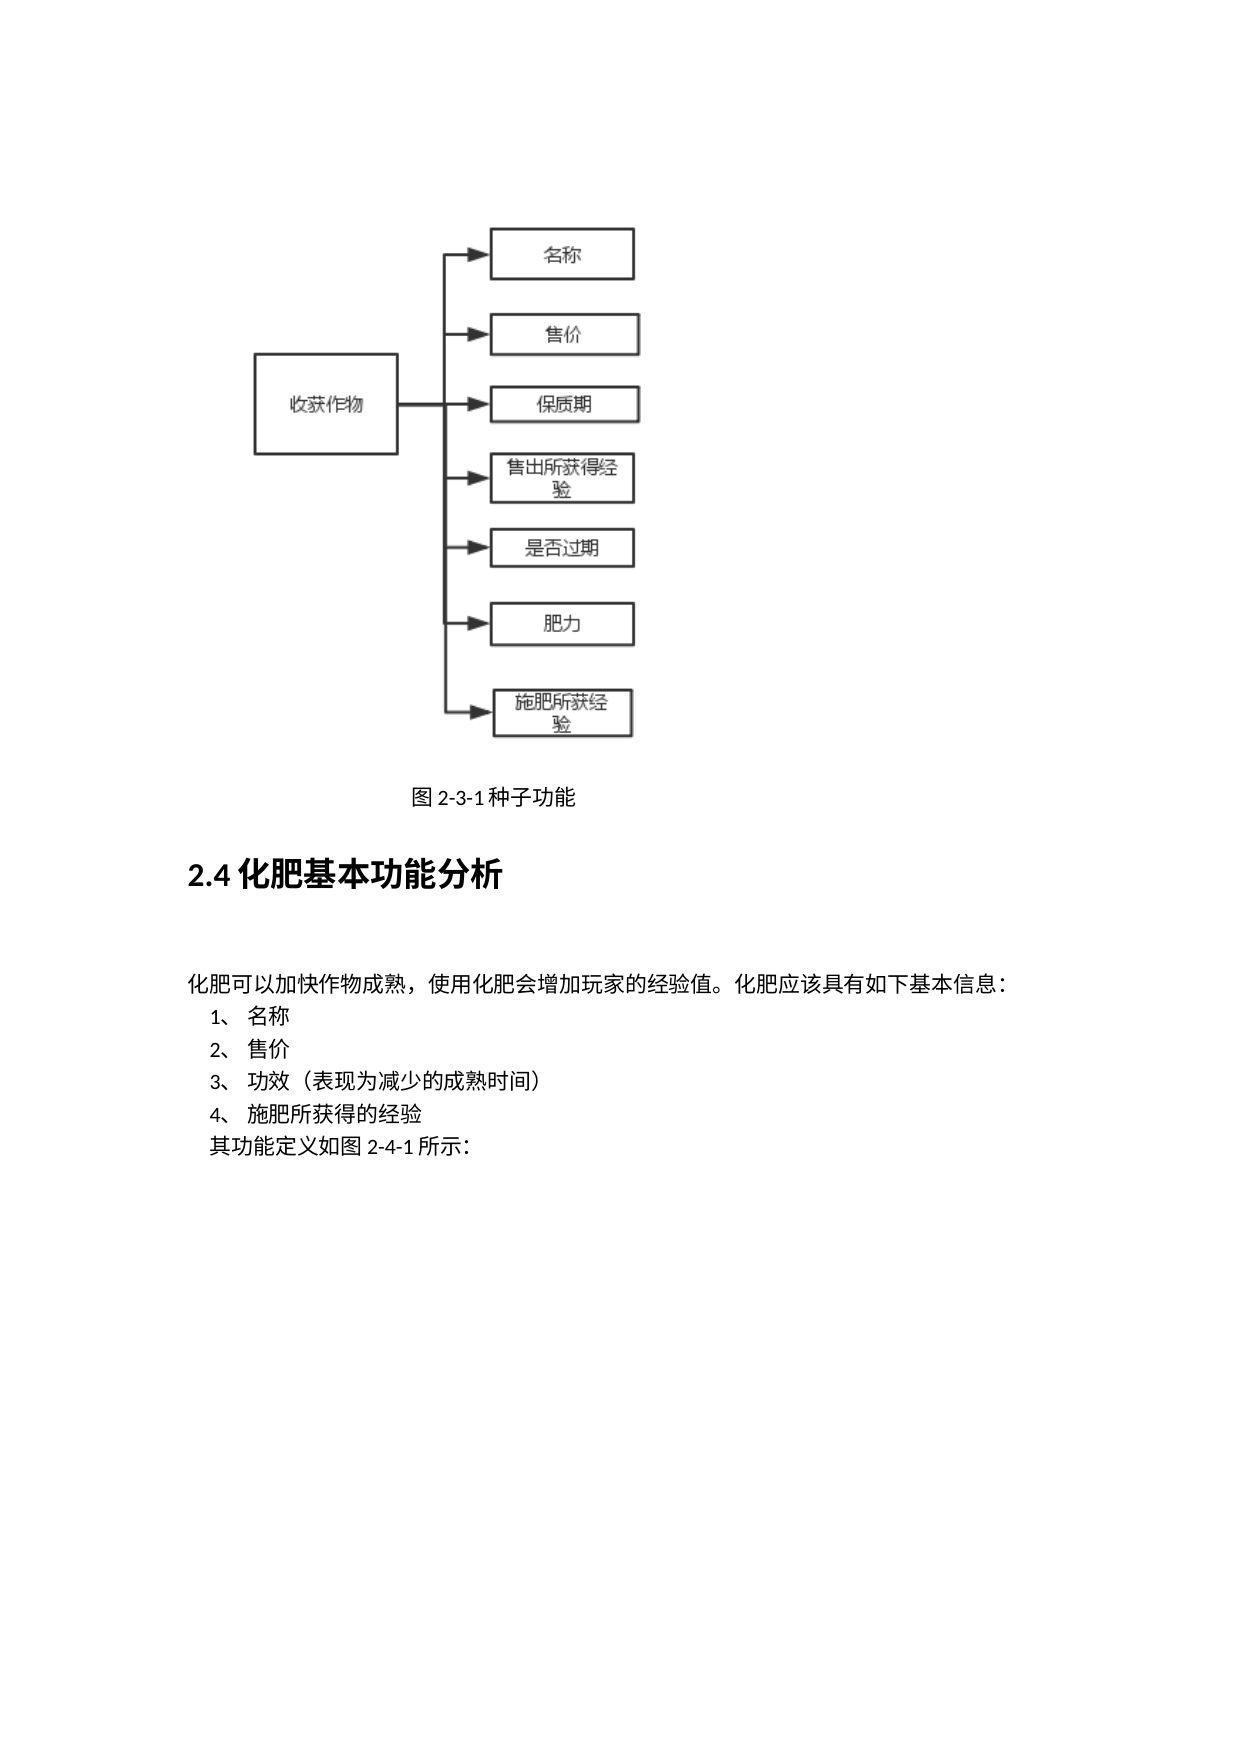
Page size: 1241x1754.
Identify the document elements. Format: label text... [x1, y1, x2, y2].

text 图2-3-1种子功能 [187, 779, 1053, 812]
list 施肥所获得的经验 [209, 1096, 1053, 1129]
list 名称 [209, 999, 1053, 1031]
text 化肥可以加快作物成熟，使用化肥会增加玩家的经验值。化肥应该具有如下基本信息： [187, 966, 1053, 999]
text 其功能定义如图2-4-1所示： [209, 1129, 1053, 1161]
list 功效（表现为减少的成熟时间） [209, 1064, 1053, 1096]
list 售价 [209, 1031, 1053, 1064]
subtitle 2.4化肥基本功能分析 [187, 839, 1053, 904]
picture [187, 162, 685, 780]
